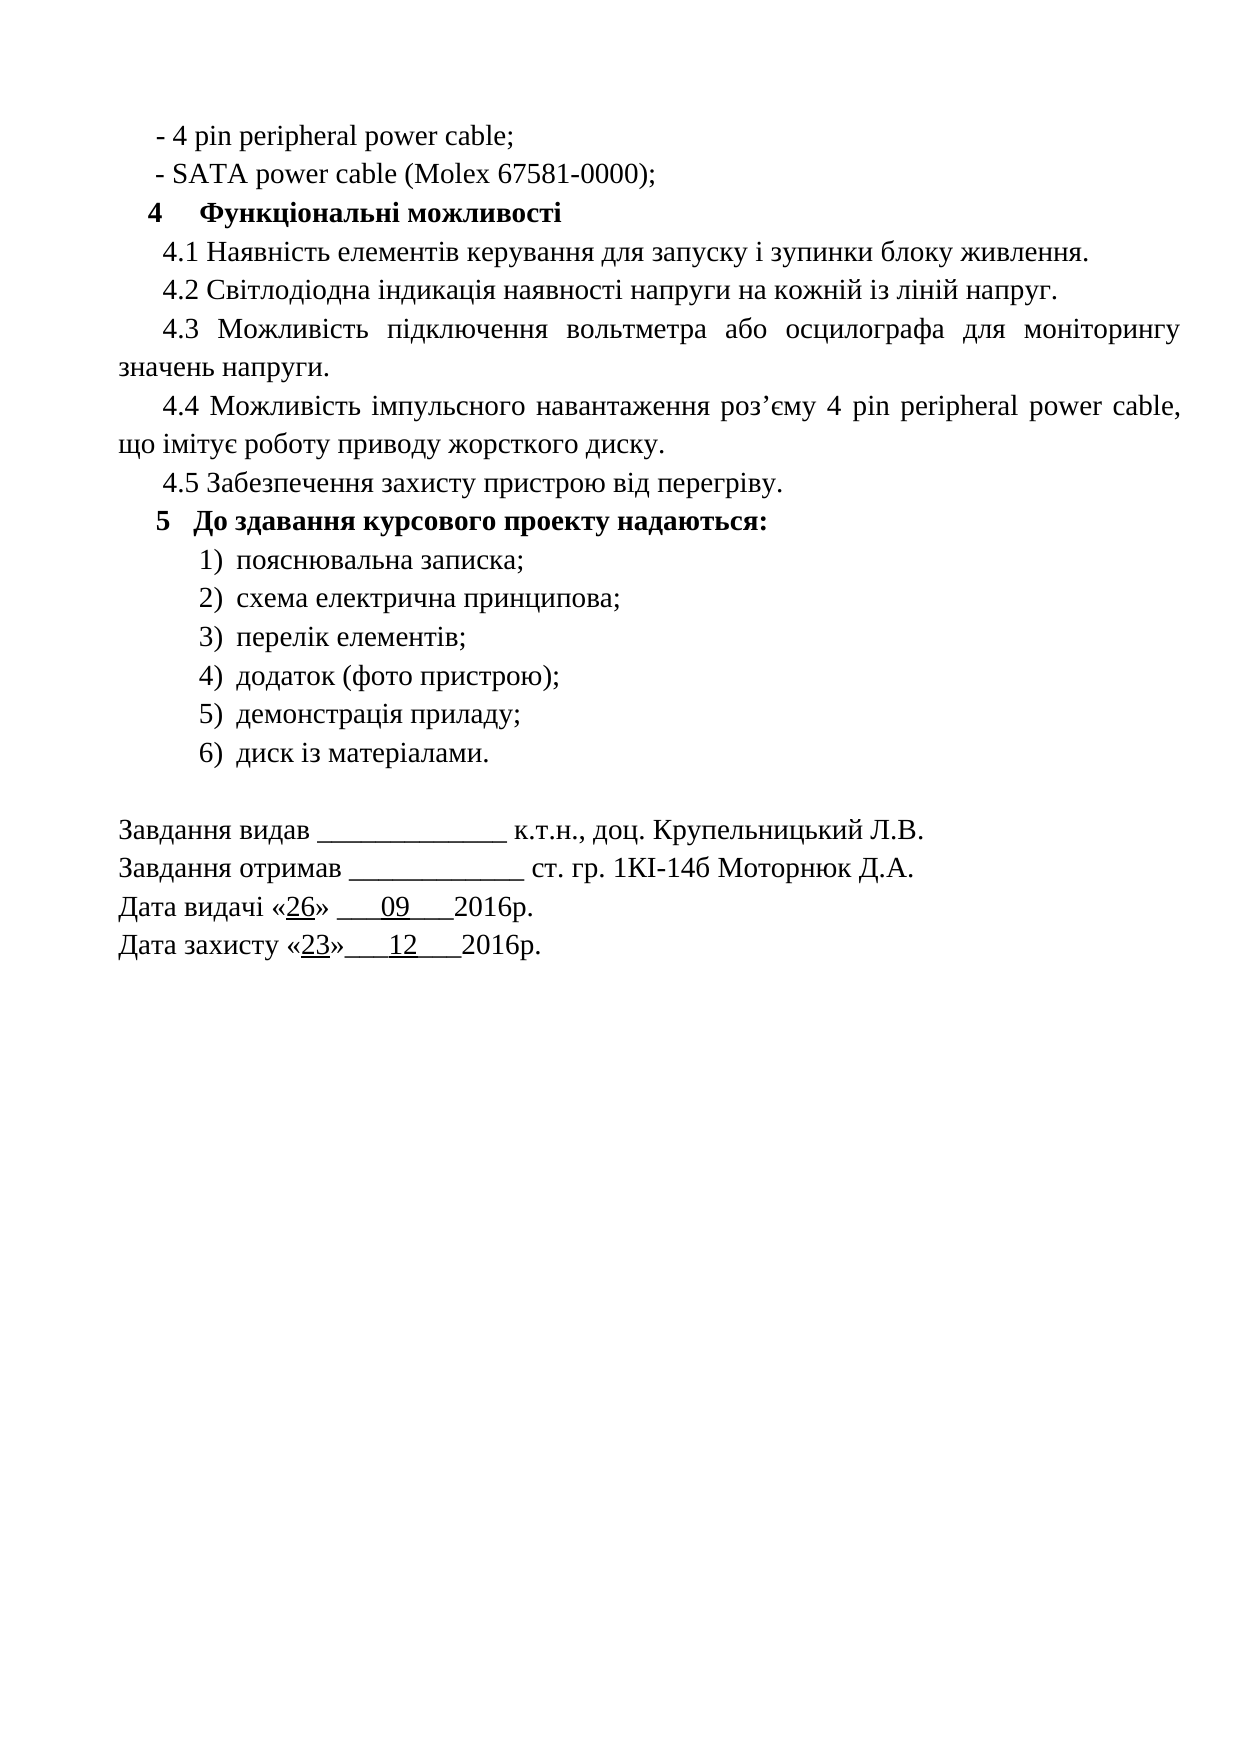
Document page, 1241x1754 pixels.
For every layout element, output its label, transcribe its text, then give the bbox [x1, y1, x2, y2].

text Дата видачі «26» ___09___2016р. [118, 889, 1181, 922]
text 4.2 Світлодіодна індикація наявності напруги на кожній із ліній напруг. [118, 272, 1181, 306]
text 4.3 Можливість підключення вольтметра або осцилографа для моніторингу значень напруги. [118, 311, 1181, 383]
text Дата захисту «23»___12___2016р. [118, 927, 1181, 961]
text - SATA power cable (Molex 67581-0000); [118, 157, 1181, 190]
list додаток (фото пристрою); [199, 658, 1181, 691]
list Функціональні можливості [118, 195, 1181, 229]
list До здавання курсового проекту надаються: [156, 503, 1181, 537]
text Завдання отримав ____________ ст. гр. 1КІ-14б Моторнюк Д.А. [118, 850, 1181, 884]
list диск із матеріалами. [199, 735, 1181, 768]
list пояснювальна записка; [199, 542, 1181, 576]
text 4.1 Наявність елементів керування для запуску і зупинки блоку живлення. [118, 234, 1181, 267]
text - 4 pin peripheral power cable; [118, 118, 1181, 152]
text 4.5 Забезпечення захисту пристрою від перегріву. [118, 465, 1181, 498]
list перелік елементів; [199, 619, 1181, 653]
list схема електрична принципова; [199, 581, 1181, 614]
text Завдання видав _____________ к.т.н., доц. Крупельницький Л.В. [118, 812, 1181, 845]
text 4.4 Можливість імпульсного навантаження роз’єму 4 pin peripheral power cable, що імітує роботу приводу жорсткого диску. [118, 388, 1181, 460]
list демонстрація приладу; [199, 696, 1181, 730]
